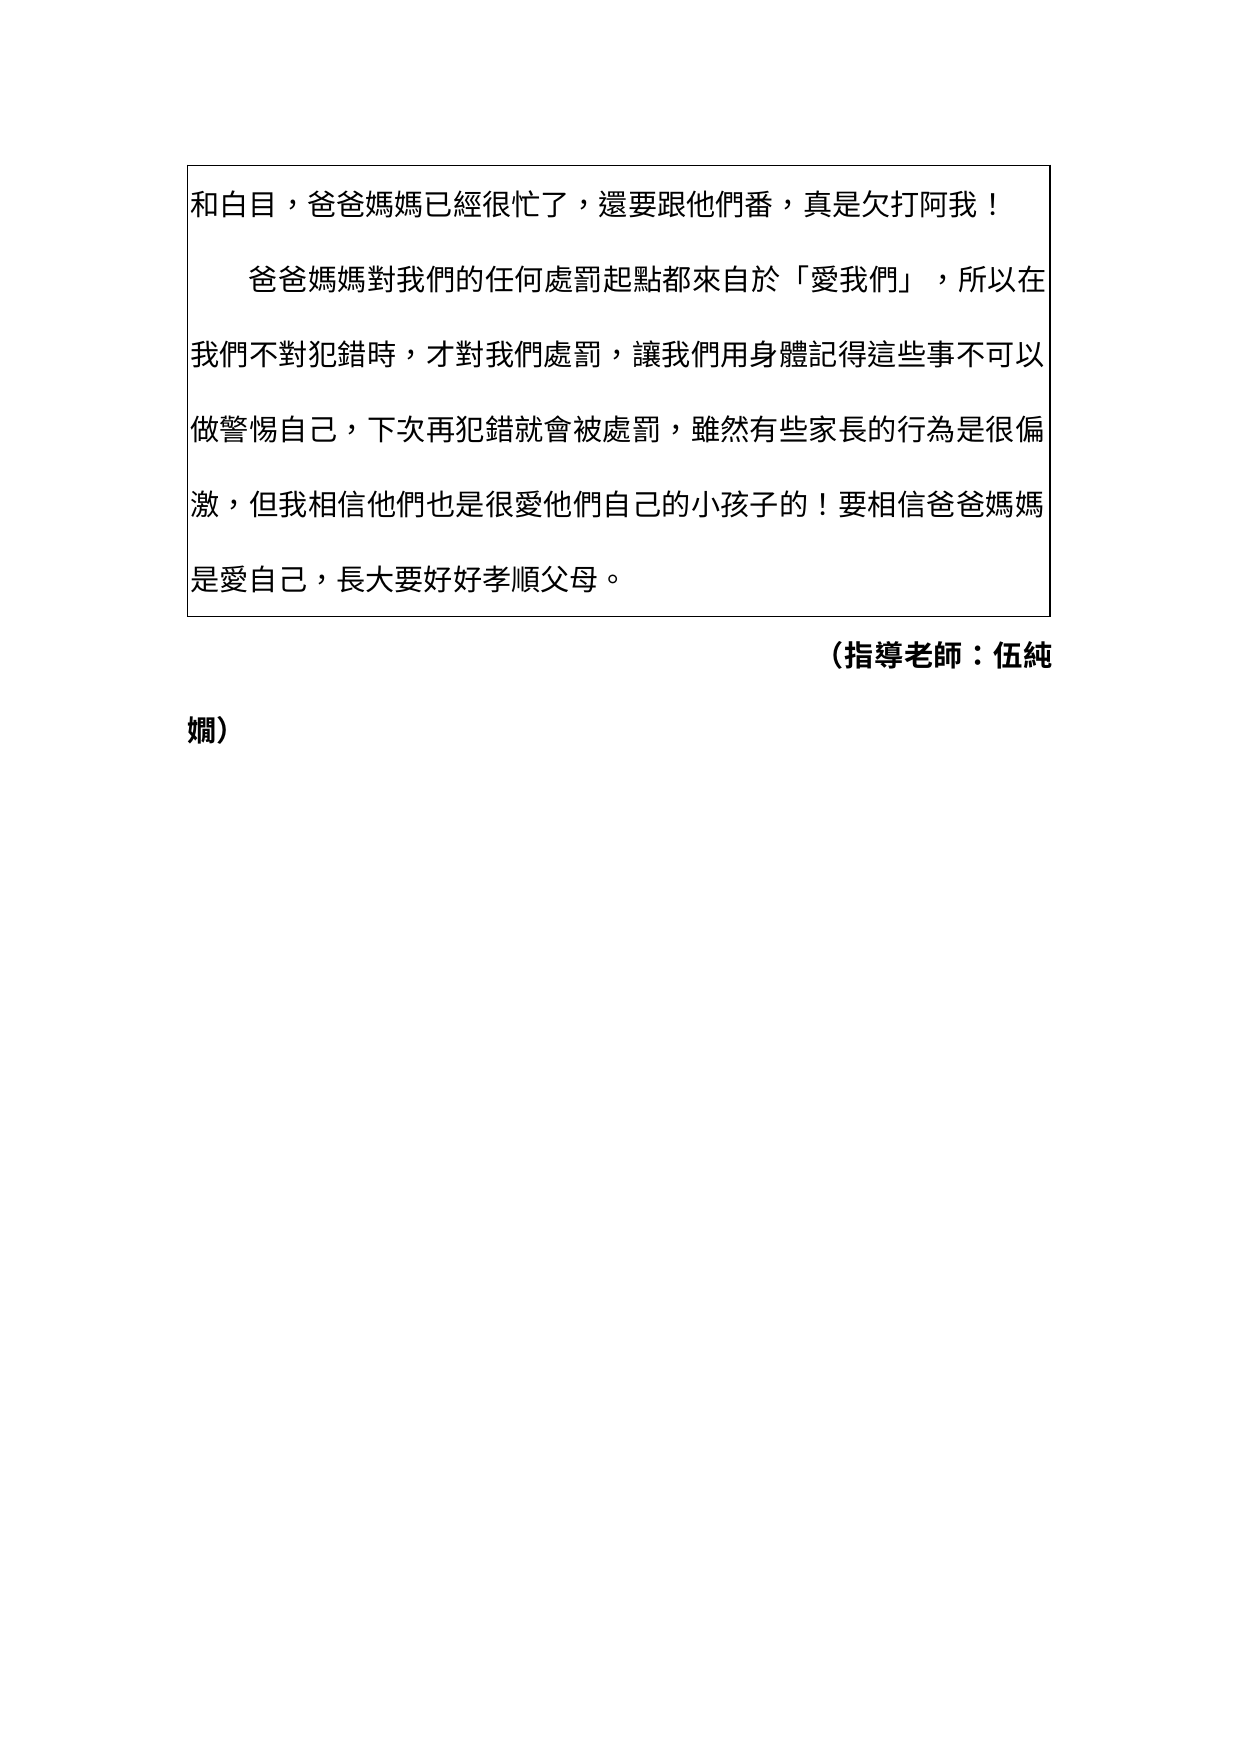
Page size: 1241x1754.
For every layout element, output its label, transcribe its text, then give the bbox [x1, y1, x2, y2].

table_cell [188, 166, 1049, 616]
text （指導老師：伍純嫺） [187, 617, 1053, 767]
